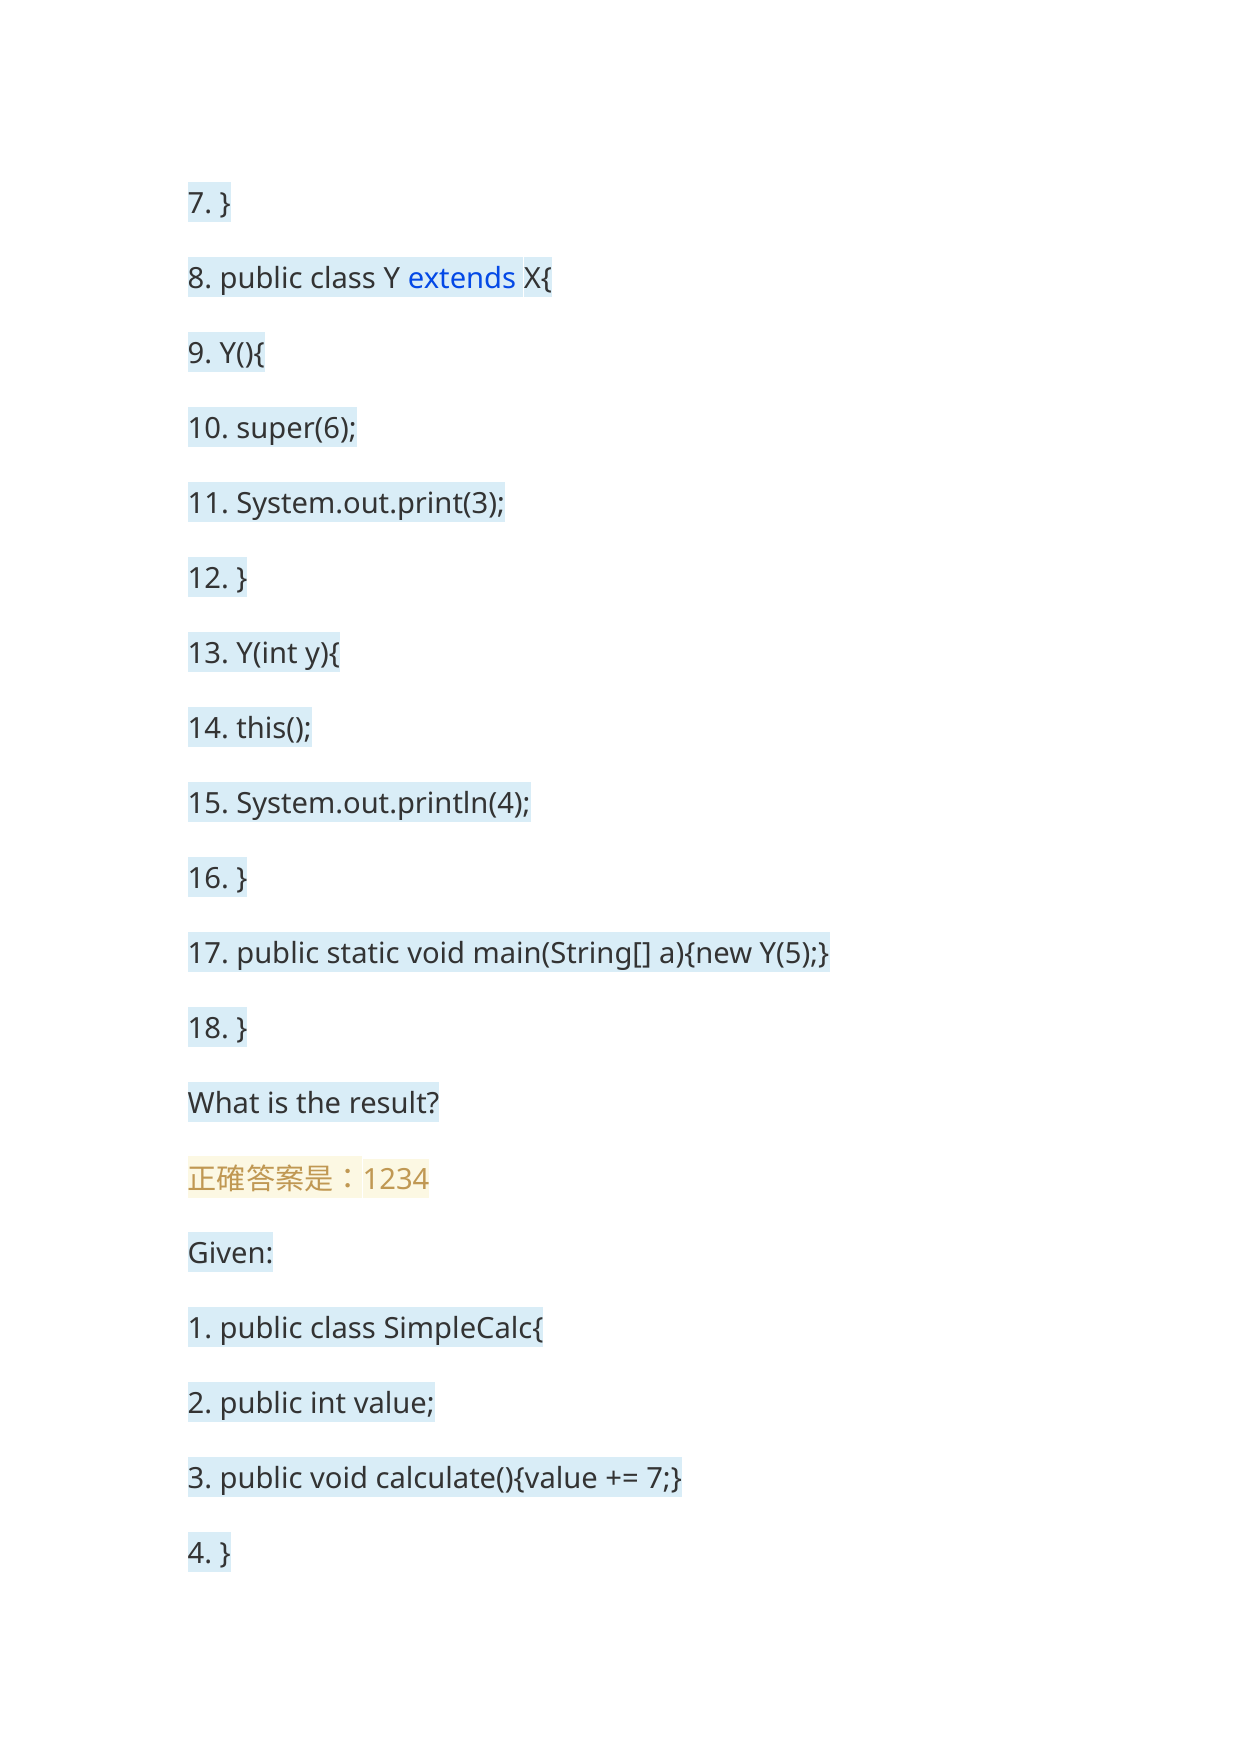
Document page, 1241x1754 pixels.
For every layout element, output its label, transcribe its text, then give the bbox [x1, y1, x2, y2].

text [187, 1214, 1053, 1589]
text 正確答案是：1234 [187, 1139, 1053, 1214]
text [187, 164, 1053, 1139]
